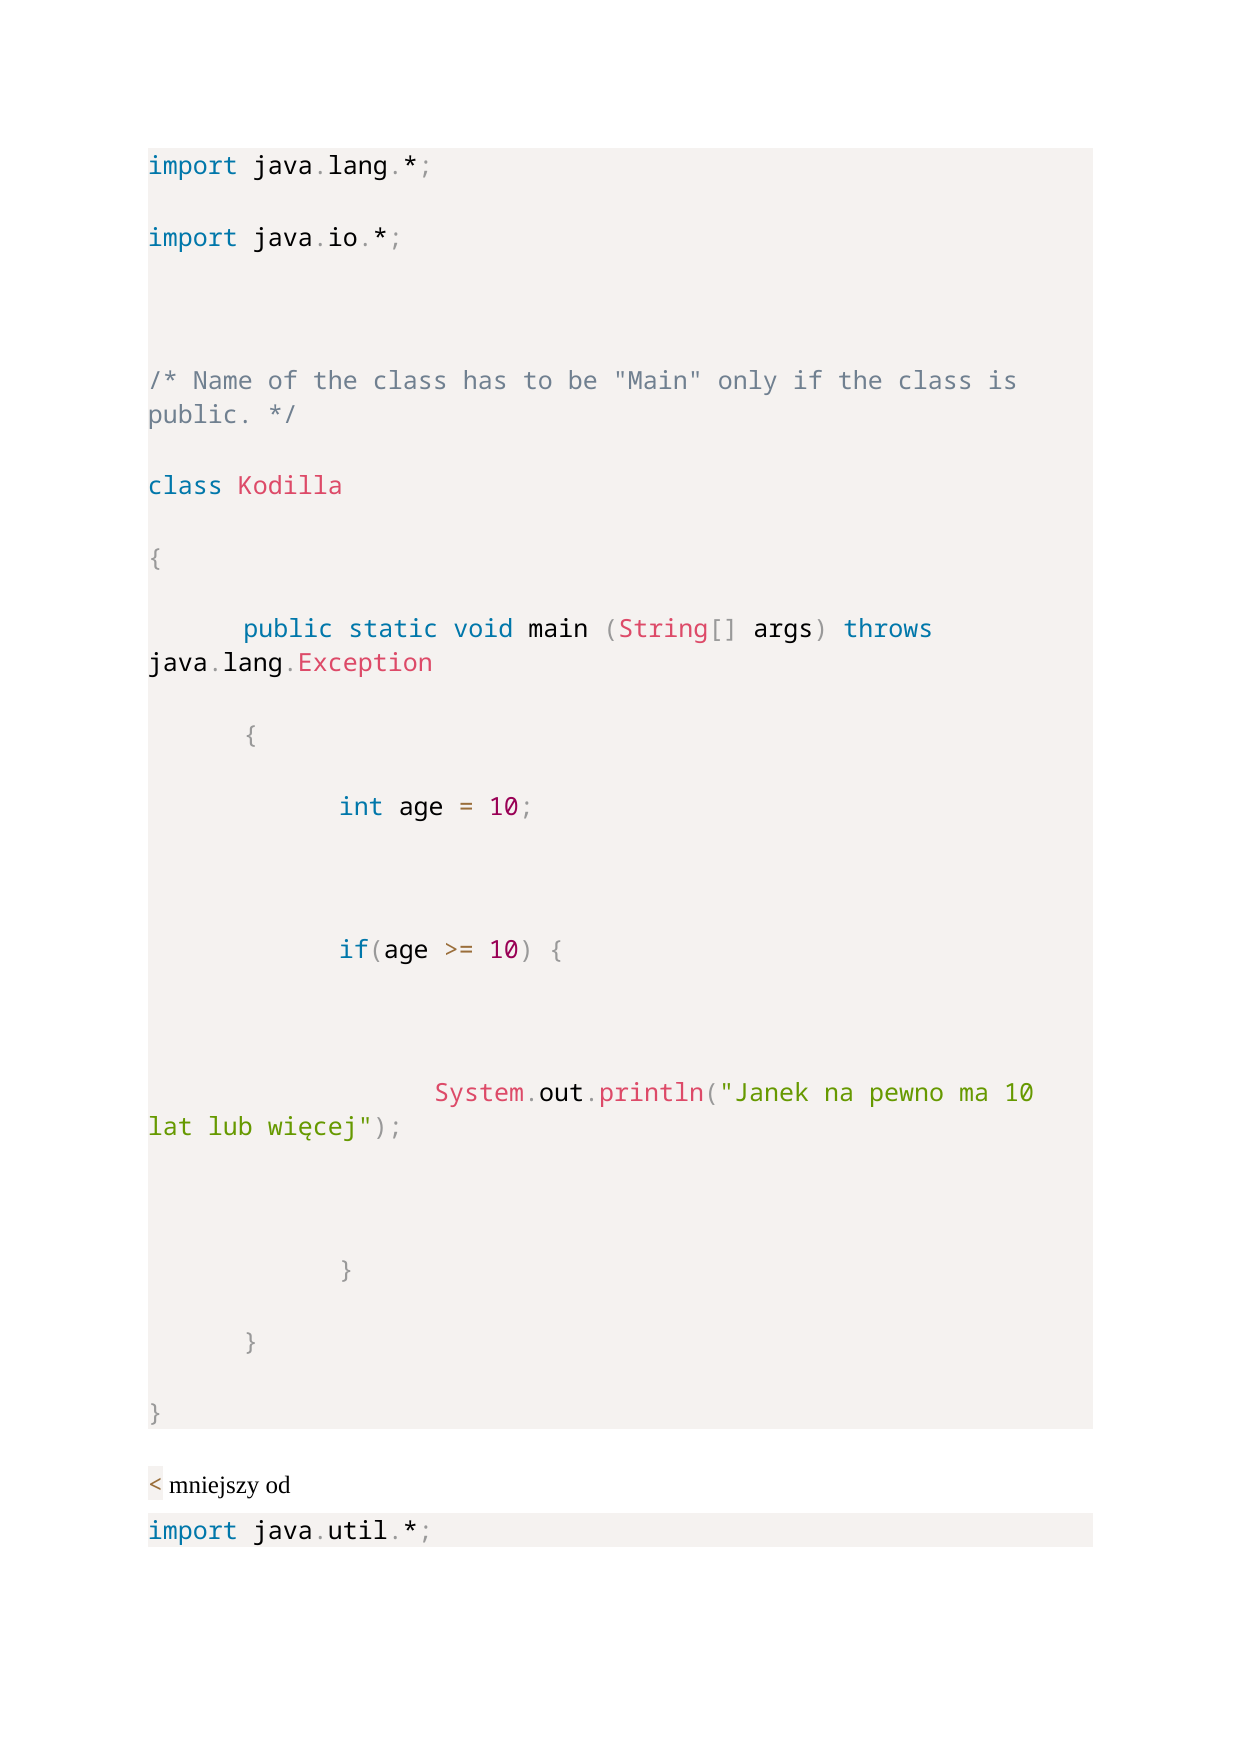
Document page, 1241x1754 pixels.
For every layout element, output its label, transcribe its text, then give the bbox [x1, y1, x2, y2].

text } [148, 1323, 1093, 1357]
text if(age >= 10) { [148, 931, 1093, 965]
text System.out.println("Janek na pewno ma 10 lat lub więcej"); [148, 1074, 1093, 1143]
text class Kodilla [148, 468, 1093, 502]
text public static void main (String[] args) throws java.lang.Exception [148, 611, 1093, 679]
text import java.util.*; [148, 1513, 1093, 1547]
text < mniejszy od [163, 1466, 1093, 1500]
text } [148, 1252, 1093, 1286]
text import java.lang.*; [148, 148, 1093, 182]
text { [148, 717, 1093, 751]
text /* Name of the class has to be "Main" only if the class is public. */ [148, 362, 1093, 430]
text { [148, 539, 1093, 573]
text } [148, 1395, 1093, 1429]
text import java.io.*; [148, 219, 1093, 253]
text int age = 10; [148, 788, 1093, 822]
